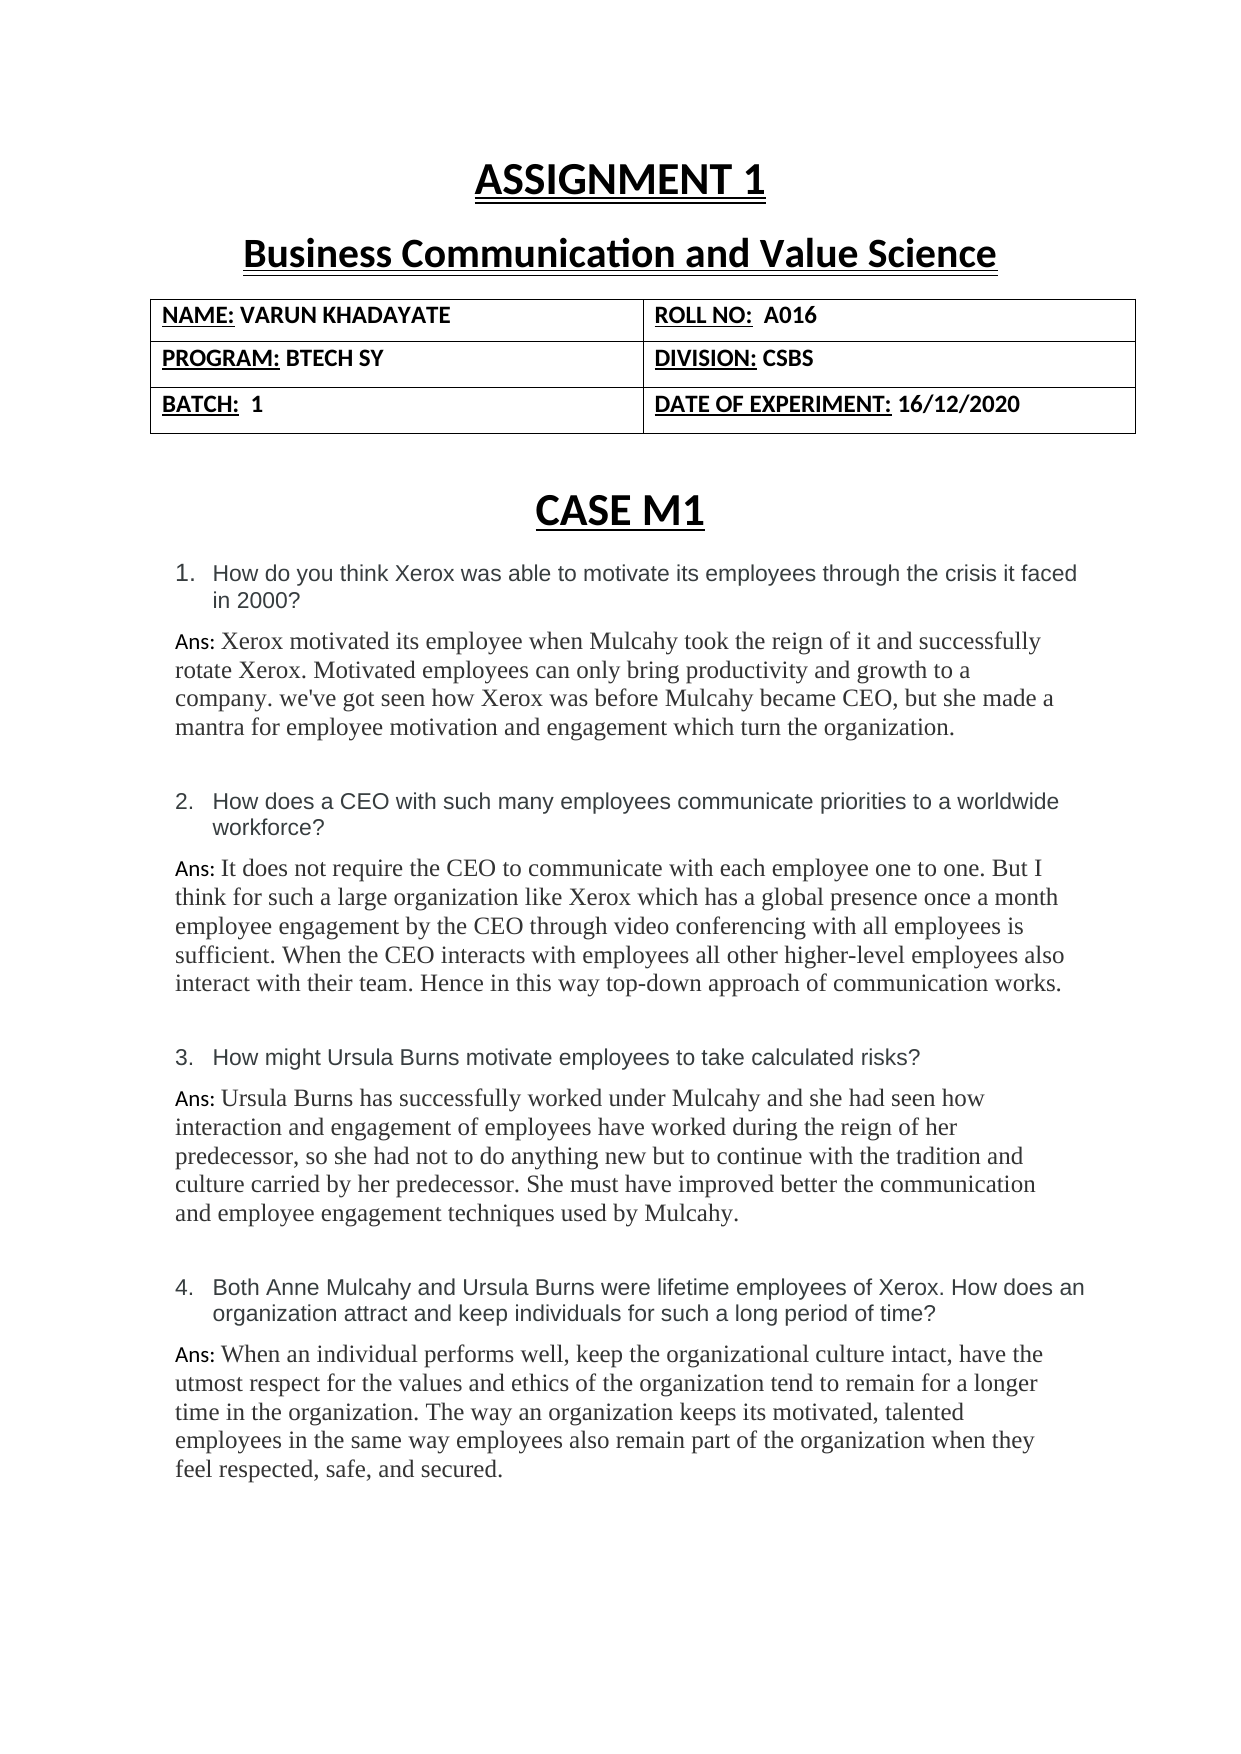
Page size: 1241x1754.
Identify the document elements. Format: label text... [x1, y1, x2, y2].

text Business Communication and Value Science [150, 227, 1090, 278]
text Ans: Xerox motivated its employee when Mulcahy took the reign of it and successfully rotate Xerox. Motivated employees can only bring productivity and growth to a company. we've got seen how Xerox was before Mulcahy became CEO, but she made a mantra for employee motivation and engagement which turn the organization. [175, 626, 1065, 741]
table_cell PROGRAM: BTECH SY [151, 342, 643, 387]
text Ans: Ursula Burns has successfully worked under Mulcahy and she had seen how interaction and engagement of employees have worked during the reign of her predecessor, so she had not to do anything new but to continue with the tradition and culture carried by her predecessor. She must have improved better the communication and employee engagement techniques used by Mulcahy. [175, 1083, 1065, 1227]
list Both Anne Mulcahy and Ursula Burns were lifetime employees of Xerox. How does an organization attract and keep individuals for such a long period of time? [175, 1274, 1090, 1327]
table_cell DATE OF EXPERIMENT: 16/12/2020 [644, 388, 1135, 433]
text Ans: It does not require the CEO to communicate with each employee one to one. But I think for such a large organization like Xerox which has a global presence once a month employee engagement by the CEO through video conferencing with all employees is sufficient. When the CEO interacts with employees all other higher-level employees also interact with their team. Hence in this way top-down approach of communication works. [175, 853, 1065, 997]
table_cell DIVISION: CSBS [644, 342, 1135, 387]
list How does a CEO with such many employees communicate priorities to a worldwide workforce? [175, 788, 1090, 841]
list How do you think Xerox was able to motivate its employees through the crisis it faced in 2000? [175, 558, 1090, 613]
text ASSIGNMENT 1 [150, 150, 1090, 206]
table_header ROLL NO: A016 [644, 300, 1135, 341]
text CASE M1 [150, 481, 1090, 537]
list How might Ursula Burns motivate employees to take calculated risks? [175, 1044, 1090, 1070]
text Ans: When an individual performs well, keep the organizational culture intact, have the utmost respect for the values and ethics of the organization tend to remain for a longer time in the organization. The way an organization keeps its motivated, talented employees in the same way employees also remain part of the organization when they feel respected, safe, and secured. [175, 1339, 1065, 1483]
table_cell BATCH: 1 [151, 388, 643, 433]
table_header NAME: VARUN KHADAYATE [151, 300, 643, 341]
